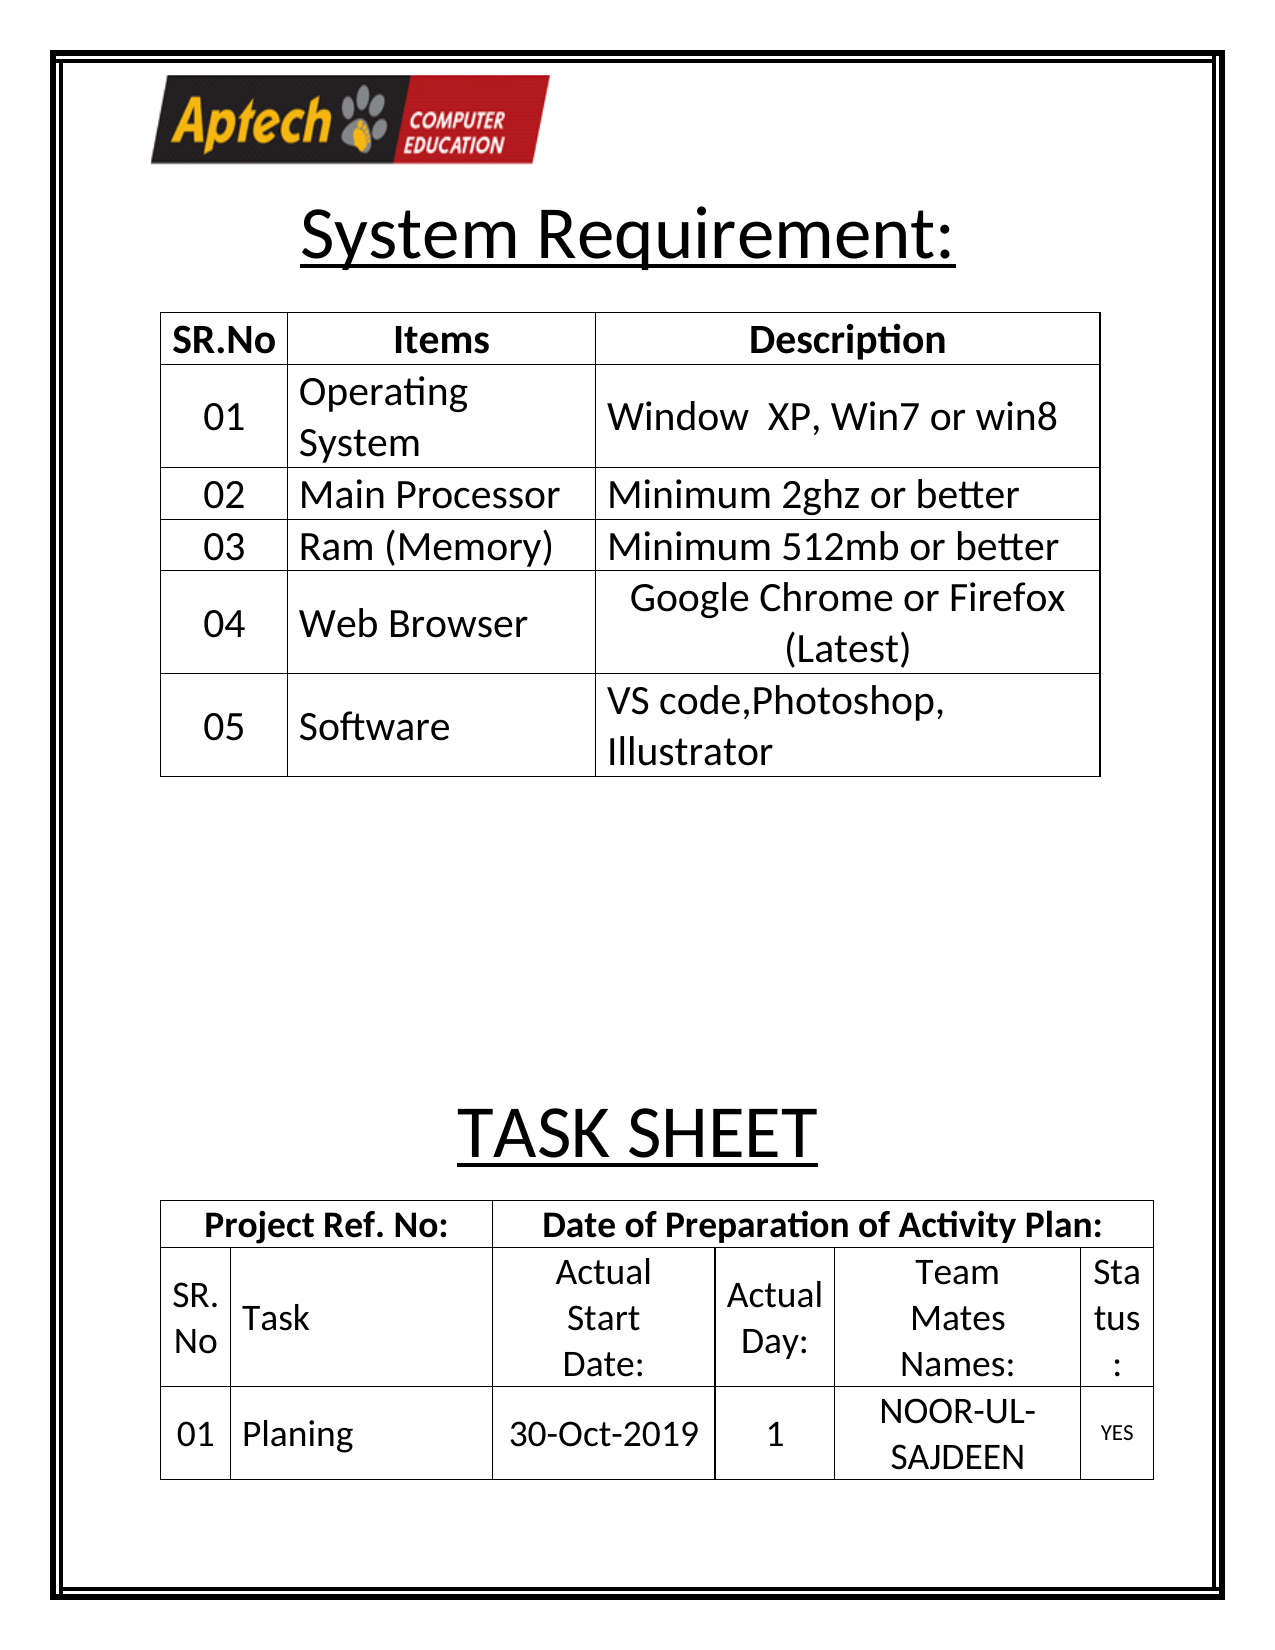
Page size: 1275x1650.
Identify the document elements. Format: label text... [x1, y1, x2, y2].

table_cell Actual Start Date: [493, 1248, 714, 1386]
table_cell YES [1081, 1387, 1153, 1478]
table_cell Actual Day: [716, 1248, 834, 1386]
table_cell 05 [161, 674, 287, 776]
table_header Description [596, 313, 1099, 364]
table_cell 02 [161, 468, 287, 518]
table_cell Operating System [288, 365, 595, 467]
table_header Date of Preparation of Activity Plan: [493, 1201, 1153, 1247]
table_cell Main Processor [288, 468, 595, 518]
table_cell VS code,Photoshop, Illustrator [596, 674, 1099, 776]
table_header SR.No [161, 313, 287, 364]
table_cell 30-Oct-2019 [493, 1387, 714, 1478]
text System Requirement: [300, 186, 1125, 277]
table_cell Ram (Memory) [288, 520, 595, 570]
table_cell 01 [161, 1387, 230, 1478]
table_cell SR. No [161, 1248, 230, 1386]
table_cell Google Chrome or Firefox (Latest) [596, 571, 1099, 673]
table_cell Team Mates Names: [835, 1248, 1080, 1386]
table_header Items [288, 313, 595, 364]
text TASK SHEET [150, 1085, 1125, 1176]
table_header Project Ref. No: [161, 1201, 492, 1247]
table_cell 01 [161, 365, 287, 467]
table_cell Minimum 512mb or better [596, 520, 1099, 570]
table_cell 1 [716, 1387, 834, 1478]
table_cell Web Browser [288, 571, 595, 673]
table_cell Task [231, 1248, 492, 1386]
picture [150, 75, 571, 186]
table_cell Planing [231, 1387, 492, 1478]
table_cell 03 [161, 520, 287, 570]
table_cell Status: [1081, 1248, 1153, 1386]
table_cell 04 [161, 571, 287, 673]
table_cell NOOR-UL-SAJDEEN [835, 1387, 1080, 1478]
table_cell Software [288, 674, 595, 776]
table_cell Minimum 2ghz or better [596, 468, 1099, 518]
table_cell Window XP, Win7 or win8 [596, 365, 1099, 467]
